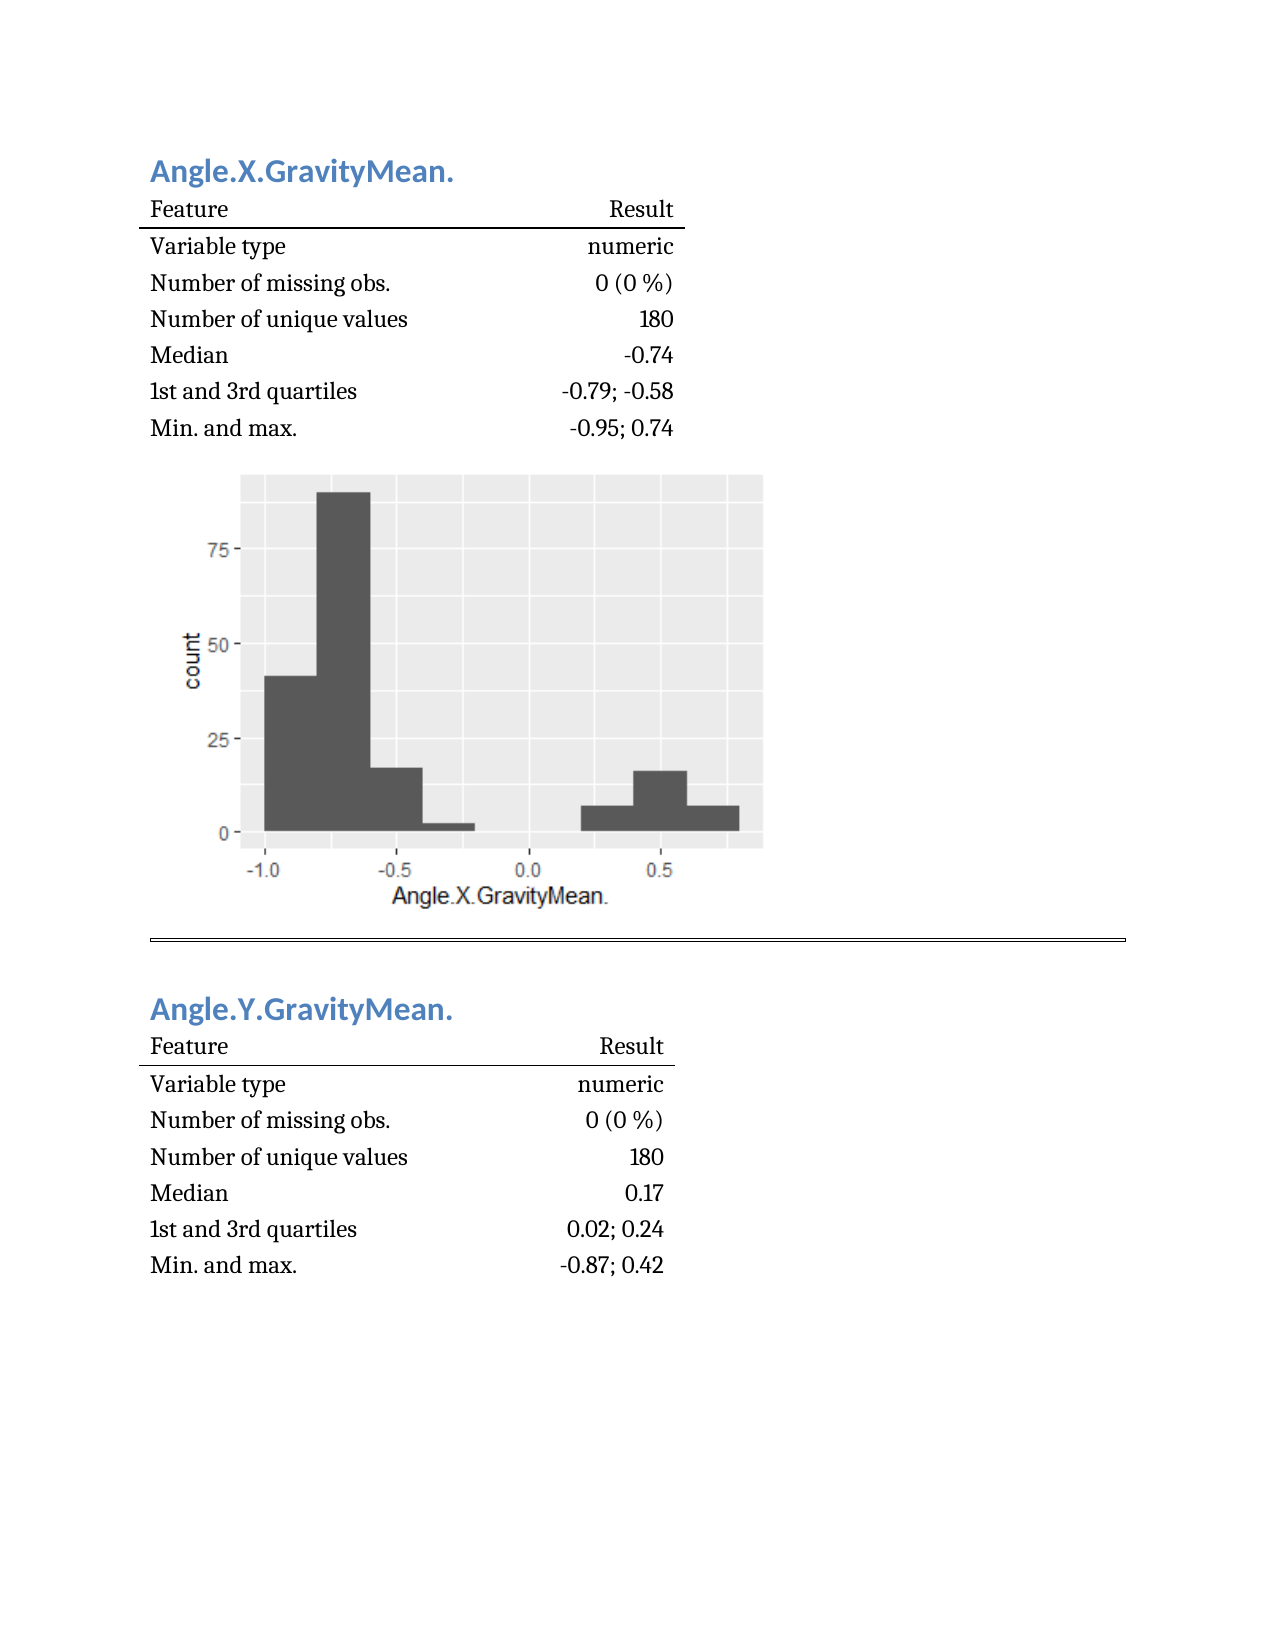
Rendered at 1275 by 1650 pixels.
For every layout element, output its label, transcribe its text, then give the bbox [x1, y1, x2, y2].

picture [168, 464, 776, 920]
table_cell -0.87; 0.42 [487, 1248, 675, 1284]
table_cell 0 (0 %) [487, 1103, 675, 1139]
table_header Result [487, 1029, 675, 1065]
table_cell numeric [485, 229, 685, 265]
table_cell Variable type [139, 1066, 487, 1103]
subtitle Angle.X.GravityMean. [150, 150, 1125, 191]
table_header Result [485, 191, 685, 227]
table_header Feature [139, 1029, 487, 1065]
table_cell Number of unique values [139, 301, 485, 337]
table_cell Median [139, 1175, 487, 1211]
table_cell Median [139, 337, 485, 373]
table_cell -0.95; 0.74 [485, 410, 685, 446]
table_cell -0.74 [485, 337, 685, 373]
table_cell Min. and max. [139, 1248, 487, 1284]
table_header Feature [139, 191, 485, 227]
table_cell 0.17 [487, 1175, 675, 1211]
table_cell 1st and 3rd quartiles [139, 1211, 487, 1248]
table_cell Number of unique values [139, 1139, 487, 1175]
table_cell 1st and 3rd quartiles [139, 374, 485, 410]
table_cell Min. and max. [139, 410, 485, 446]
table_cell numeric [487, 1066, 675, 1103]
table_cell Number of missing obs. [139, 265, 485, 301]
subtitle Angle.Y.GravityMean. [150, 988, 1125, 1028]
table_cell 180 [485, 301, 685, 337]
table_cell Variable type [139, 229, 485, 265]
table_cell 0 (0 %) [485, 265, 685, 301]
table_cell -0.79; -0.58 [485, 374, 685, 410]
table_cell 0.02; 0.24 [487, 1211, 675, 1248]
table_cell Number of missing obs. [139, 1103, 487, 1139]
table_cell 180 [487, 1139, 675, 1175]
